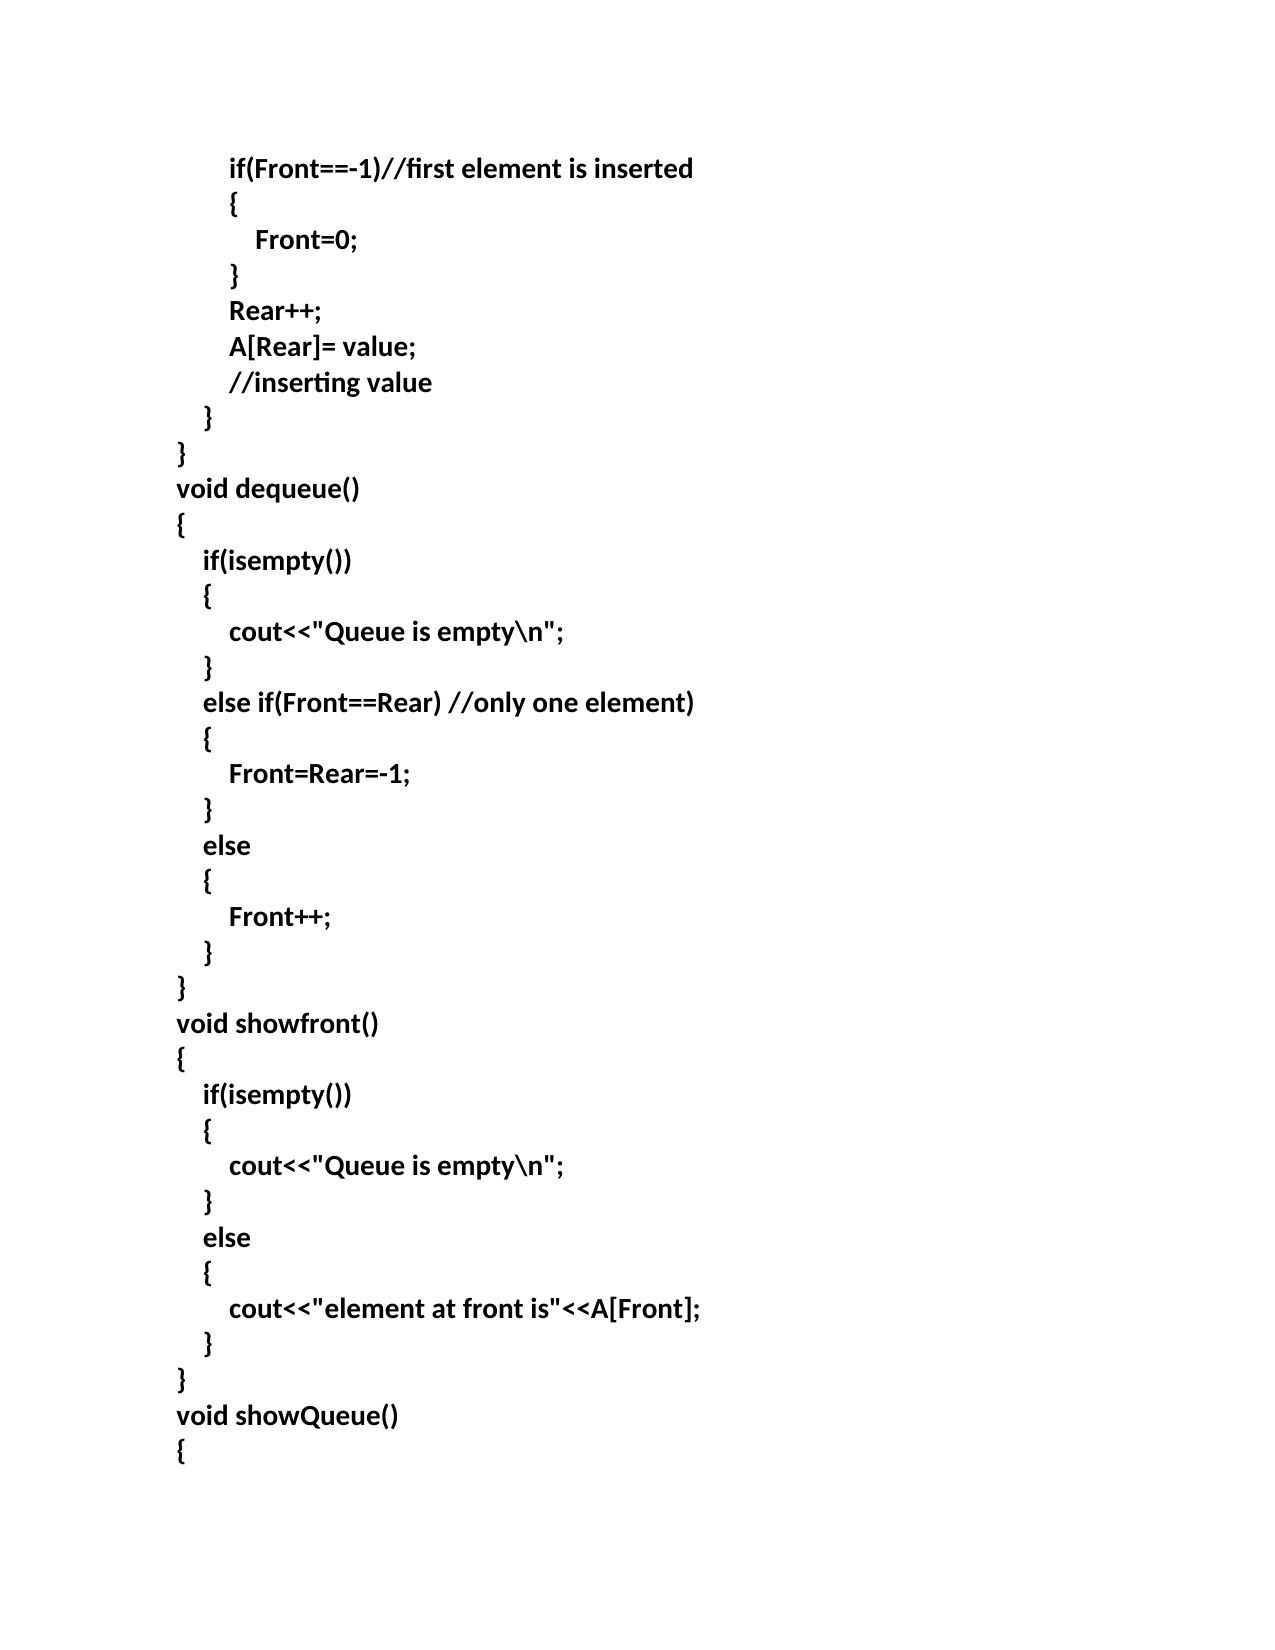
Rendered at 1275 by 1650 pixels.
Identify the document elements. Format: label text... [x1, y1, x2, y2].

text } [150, 969, 1125, 1005]
text cout<<"Queue is empty\n"; [150, 1147, 1125, 1183]
text else [150, 827, 1125, 862]
text } [150, 649, 1125, 684]
text Front=Rear=-1; [150, 756, 1125, 791]
text { [150, 186, 1125, 221]
text } [150, 1361, 1125, 1397]
text void showQueue() [150, 1397, 1125, 1432]
text Front++; [150, 898, 1125, 934]
text } [150, 257, 1125, 292]
text { [150, 862, 1125, 898]
text cout<<"element at front is"<<A[Front]; [150, 1290, 1125, 1326]
text } [150, 791, 1125, 827]
text else if(Front==Rear) //only one element) [150, 684, 1125, 720]
text cout<<"Queue is empty\n"; [150, 613, 1125, 649]
text { [150, 506, 1125, 542]
text else [150, 1219, 1125, 1254]
text { [150, 577, 1125, 613]
text //inserting value [150, 364, 1125, 399]
text } [150, 435, 1125, 471]
text if(isempty()) [150, 542, 1125, 577]
text A[Rear]= value; [150, 328, 1125, 364]
text if(Front==-1)//first element is inserted [150, 150, 1125, 186]
text } [150, 934, 1125, 969]
text { [150, 1254, 1125, 1290]
text void showfront() [150, 1005, 1125, 1041]
text Front=0; [150, 221, 1125, 257]
text { [150, 720, 1125, 756]
text void dequeue() [150, 471, 1125, 506]
text } [150, 1326, 1125, 1361]
text Rear++; [150, 292, 1125, 328]
text } [150, 399, 1125, 435]
text { [150, 1112, 1125, 1147]
text } [150, 1183, 1125, 1219]
text if(isempty()) [150, 1076, 1125, 1112]
text { [150, 1041, 1125, 1076]
text { [150, 1432, 1125, 1468]
